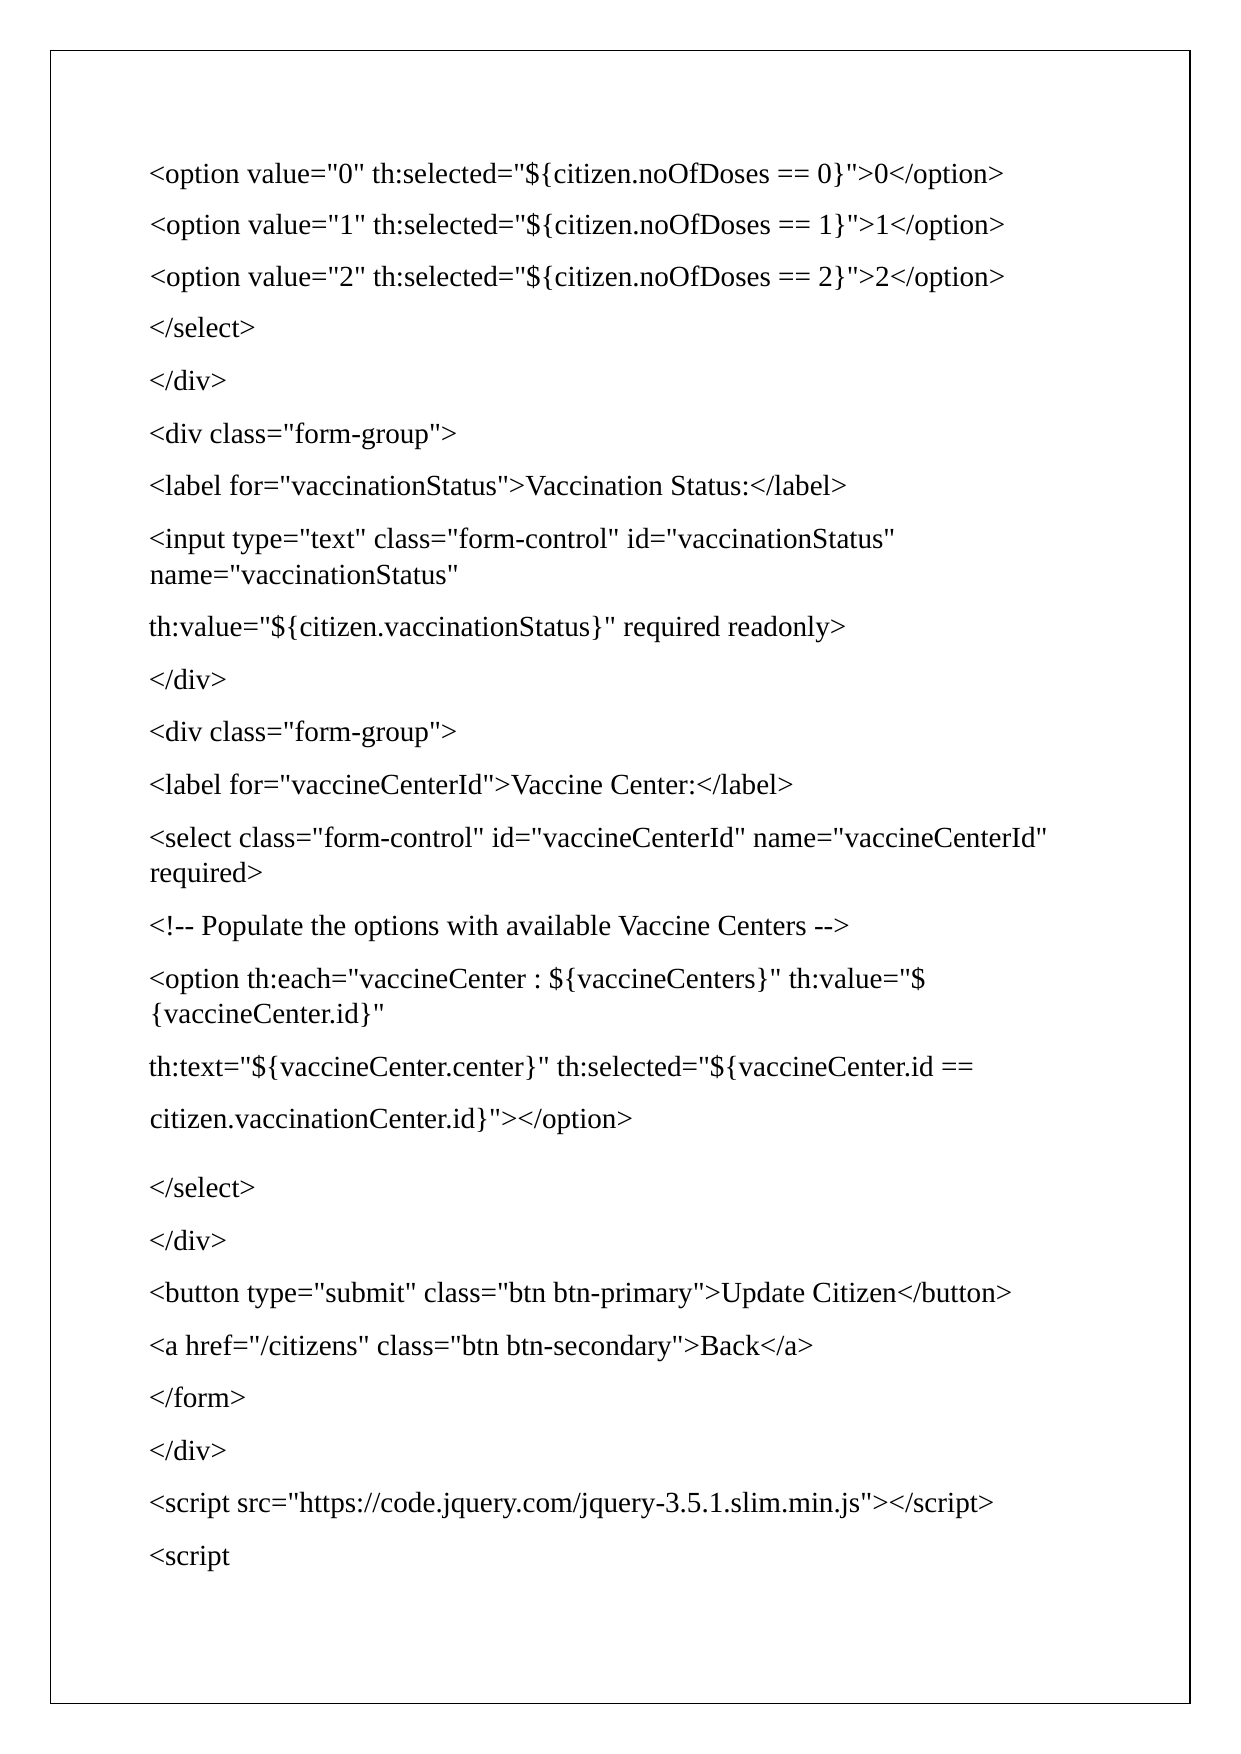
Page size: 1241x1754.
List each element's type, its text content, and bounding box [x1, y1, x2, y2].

text <label for="vaccinationStatus">Vaccination Status:</label> [148, 468, 1083, 502]
text <a href="/citizens" class="btn btn-secondary">Back</a> [148, 1328, 1083, 1361]
text th:text="${vaccineCenter.center}" th:selected="${vaccineCenter.id == citizen.vaccinationCenter.id}"></option> [148, 1049, 1083, 1135]
text <option value="0" th:selected="${citizen.noOfDoses == 0}">0</option> <option value="1" th:selected="${citizen.noOfDoses == 1}">1</option> <option value="2" th:selected="${citizen.noOfDoses == 2}">2</option> [148, 156, 1083, 292]
text <div class="form-group"> [148, 416, 1083, 449]
text <select class="form-control" id="vaccineCenterId" name="vaccineCenterId" required> [148, 820, 1083, 889]
text <button type="submit" class="btn btn-primary">Update Citizen</button> [148, 1275, 1083, 1309]
text </select> [148, 1170, 1083, 1203]
text <!-- Populate the options with available Vaccine Centers --> [148, 908, 1083, 942]
text </form> [148, 1380, 1083, 1414]
text <script src="https://code.jquery.com/jquery-3.5.1.slim.min.js"></script> [148, 1486, 1083, 1519]
text </div> [148, 662, 1083, 696]
text th:value="${citizen.vaccinationStatus}" required readonly> [148, 609, 1083, 643]
text </select> [148, 311, 1083, 344]
text </div> [148, 1223, 1083, 1256]
text <option th:each="vaccineCenter : ${vaccineCenters}" th:value="${vaccineCenter.id}" [148, 961, 1083, 1030]
text <script [148, 1538, 1083, 1572]
text <input type="text" class="form-control" id="vaccinationStatus" name="vaccinationStatus" [148, 521, 1083, 590]
text </div> [148, 363, 1083, 397]
text </div> [148, 1433, 1083, 1467]
text <label for="vaccineCenterId">Vaccine Center:</label> [148, 767, 1083, 801]
text <div class="form-group"> [148, 714, 1083, 748]
